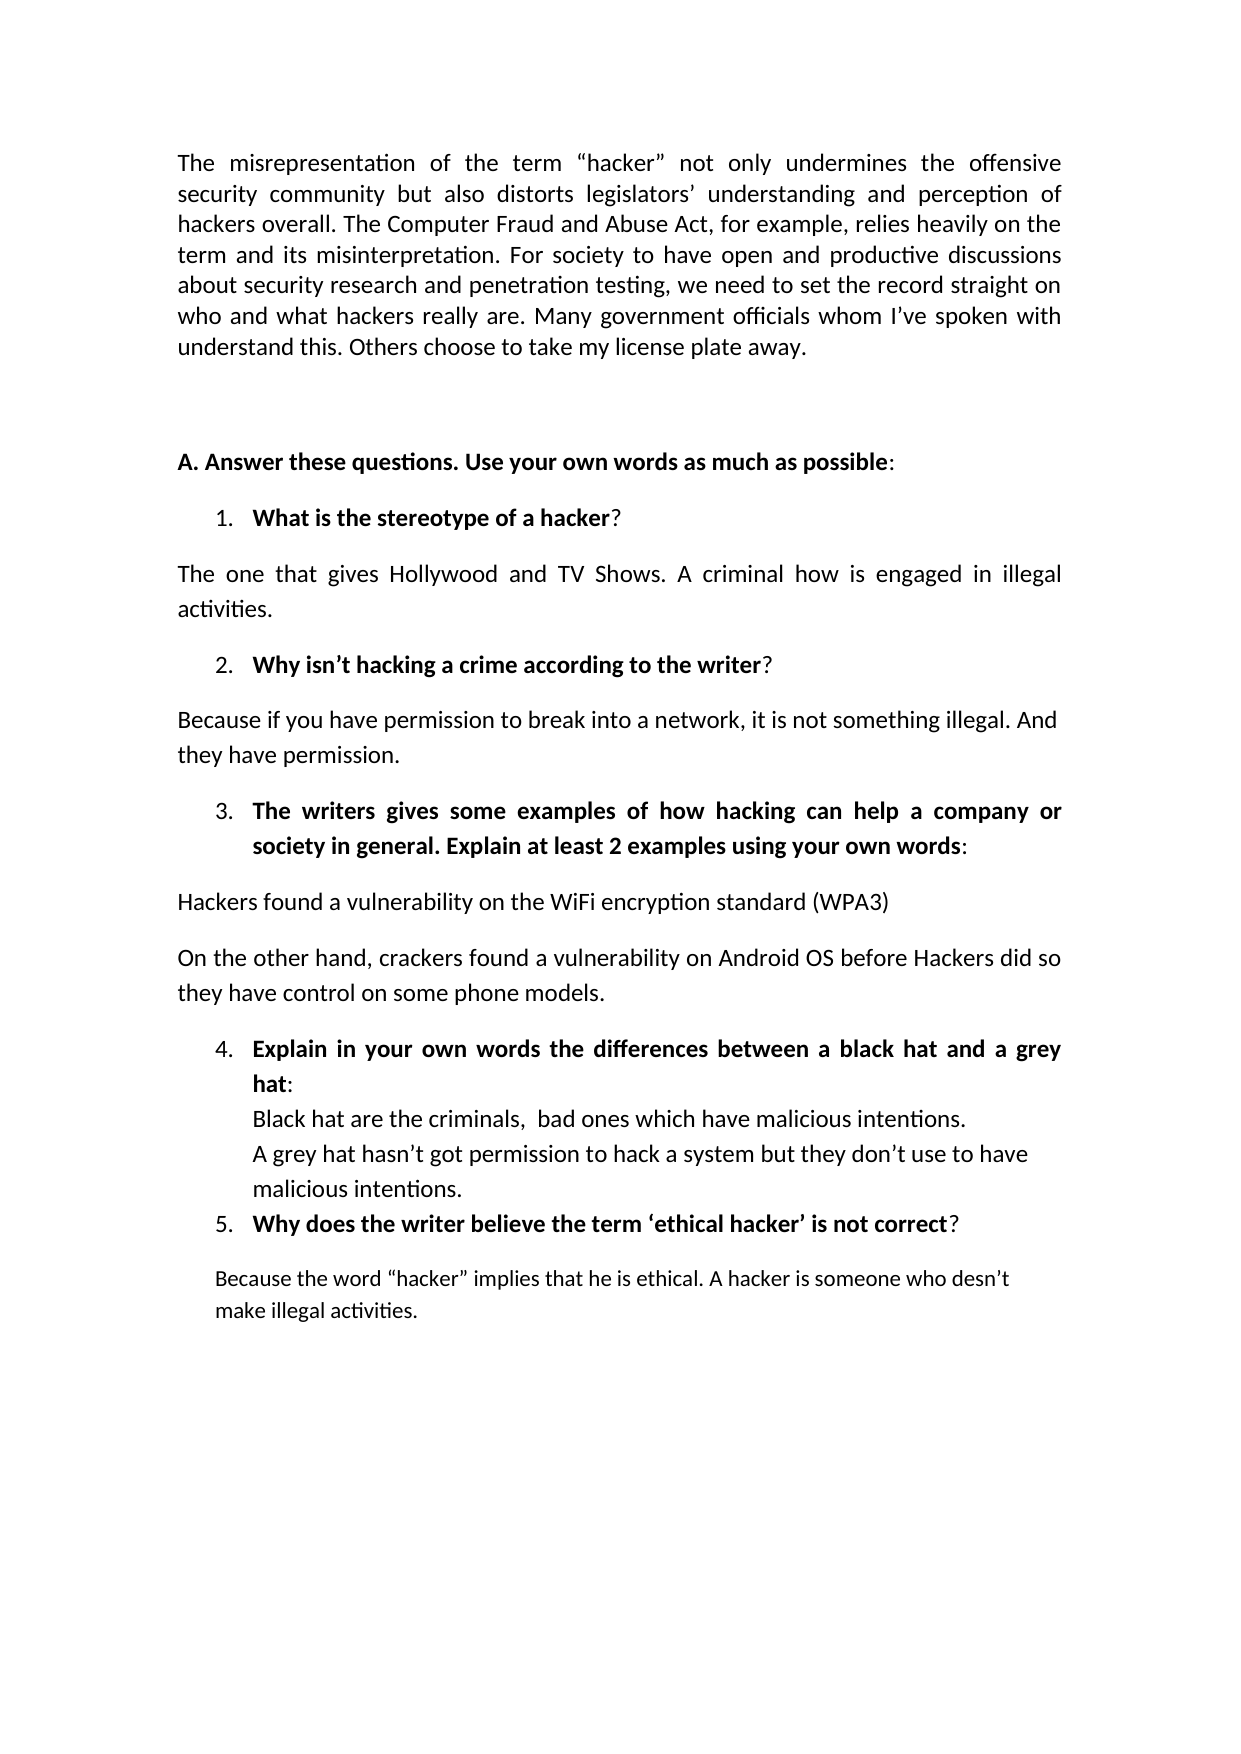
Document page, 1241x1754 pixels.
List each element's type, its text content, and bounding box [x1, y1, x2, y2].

list Explain in your own words the differences between a black hat and a grey hat: [215, 1033, 1063, 1098]
text The one that gives Hollywood and TV Shows. A criminal how is engaged in illegal activities. [177, 558, 1063, 623]
list A grey hat hasn’t got permission to hack a system but they don’t use to have malicious intentions. [252, 1138, 1063, 1203]
list The writers gives some examples of how hacking can help a company or society in general. Explain at least 2 examples using your own words: [215, 795, 1063, 861]
text A. Answer these questions. Use your own words as much as possible: [177, 446, 1063, 477]
list What is the stereotype of a hacker? [215, 502, 1063, 533]
list Why isn’t hacking a crime according to the writer? [215, 649, 1063, 679]
text Hackers found a vulnerability on the WiFi encryption standard (WPA3) [177, 886, 1063, 917]
text Because if you have permission to break into a network, it is not something illegal. And they have permission. [177, 704, 1063, 770]
list Why does the writer believe the term ‘ethical hacker’ is not correct? [215, 1208, 1063, 1238]
list Black hat are the criminals, bad ones which have malicious intentions. [252, 1103, 1063, 1133]
text On the other hand, crackers found a vulnerability on Android OS before Hackers did so they have control on some phone models. [177, 942, 1063, 1008]
text Because the word “hacker” implies that he is ethical. A hacker is someone who desn’t make illegal activities. [215, 1264, 1063, 1324]
text The misrepresentation of the term “hacker” not only undermines the offensive security community but also distorts legislators’ understanding and perception of hackers overall. The Computer Fraud and Abuse Act, for example, relies heavily on the term and its misinterpretation. For society to have open and productive discussions about security research and penetration testing, we need to set the record straight on who and what hackers really are. Many government officials whom I’ve spoken with understand this. Others choose to take my license plate away. [177, 148, 1063, 361]
